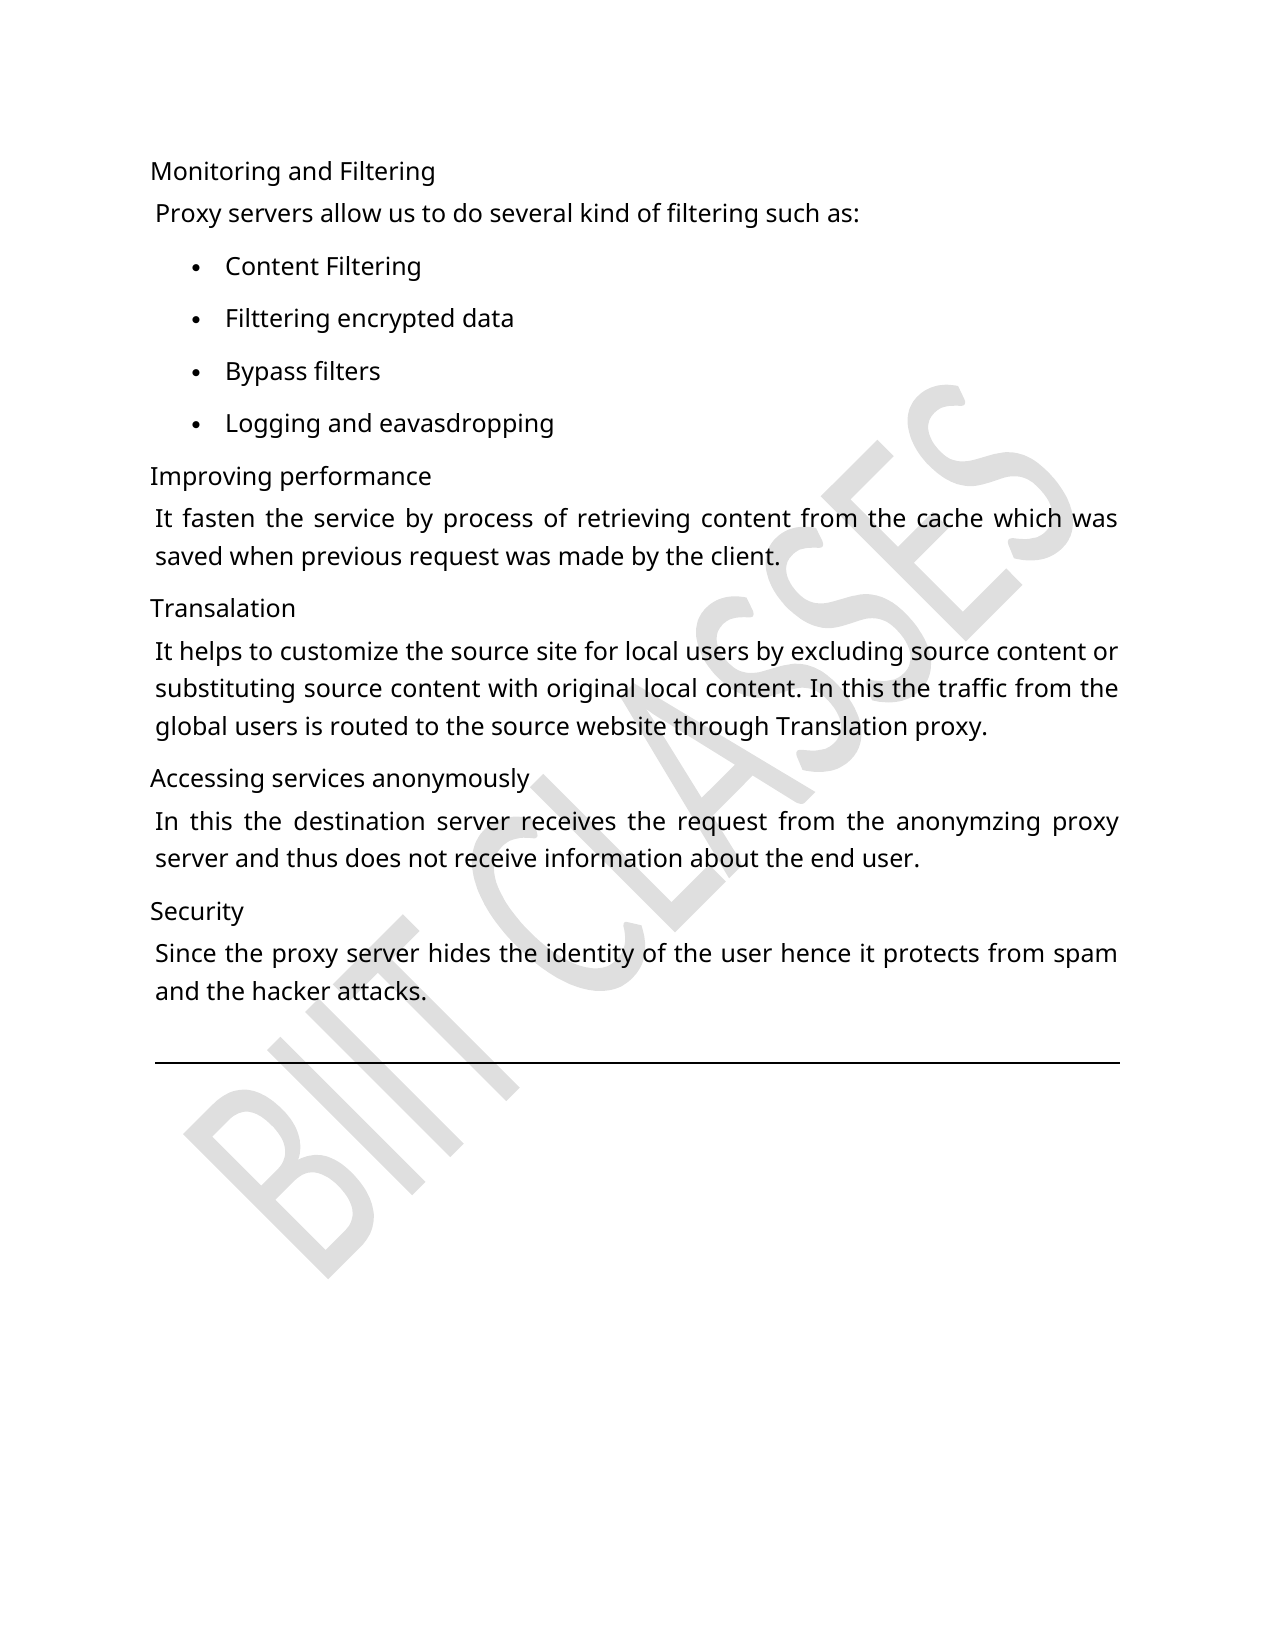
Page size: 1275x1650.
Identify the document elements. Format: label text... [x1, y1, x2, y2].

list Filttering encrypted data [192, 297, 1120, 335]
text Improving performance [150, 455, 1120, 492]
text Monitoring and Filtering [150, 150, 1120, 187]
list Logging and eavasdropping [192, 402, 1120, 440]
text It fasten the service by process of retrieving content from the cache which was saved when previous request was made by the client. [155, 497, 1120, 572]
text Accessing services anonymously [150, 757, 1120, 795]
text It helps to customize the source site for local users by excluding source content or substituting source content with original local content. In this the traffic from the global users is routed to the source website through Translation proxy. [155, 630, 1120, 742]
list Bypass filters [192, 350, 1120, 387]
list Content Filtering [192, 245, 1120, 282]
text Since the proxy server hides the identity of the user hence it protects from spam and the hacker attacks. [155, 932, 1120, 1007]
text Security [150, 890, 1120, 927]
text Transalation [150, 587, 1120, 625]
text Proxy servers allow us to do several kind of filtering such as: [155, 192, 1120, 230]
text In this the destination server receives the request from the anonymzing proxy server and thus does not receive information about the end user. [155, 800, 1120, 875]
